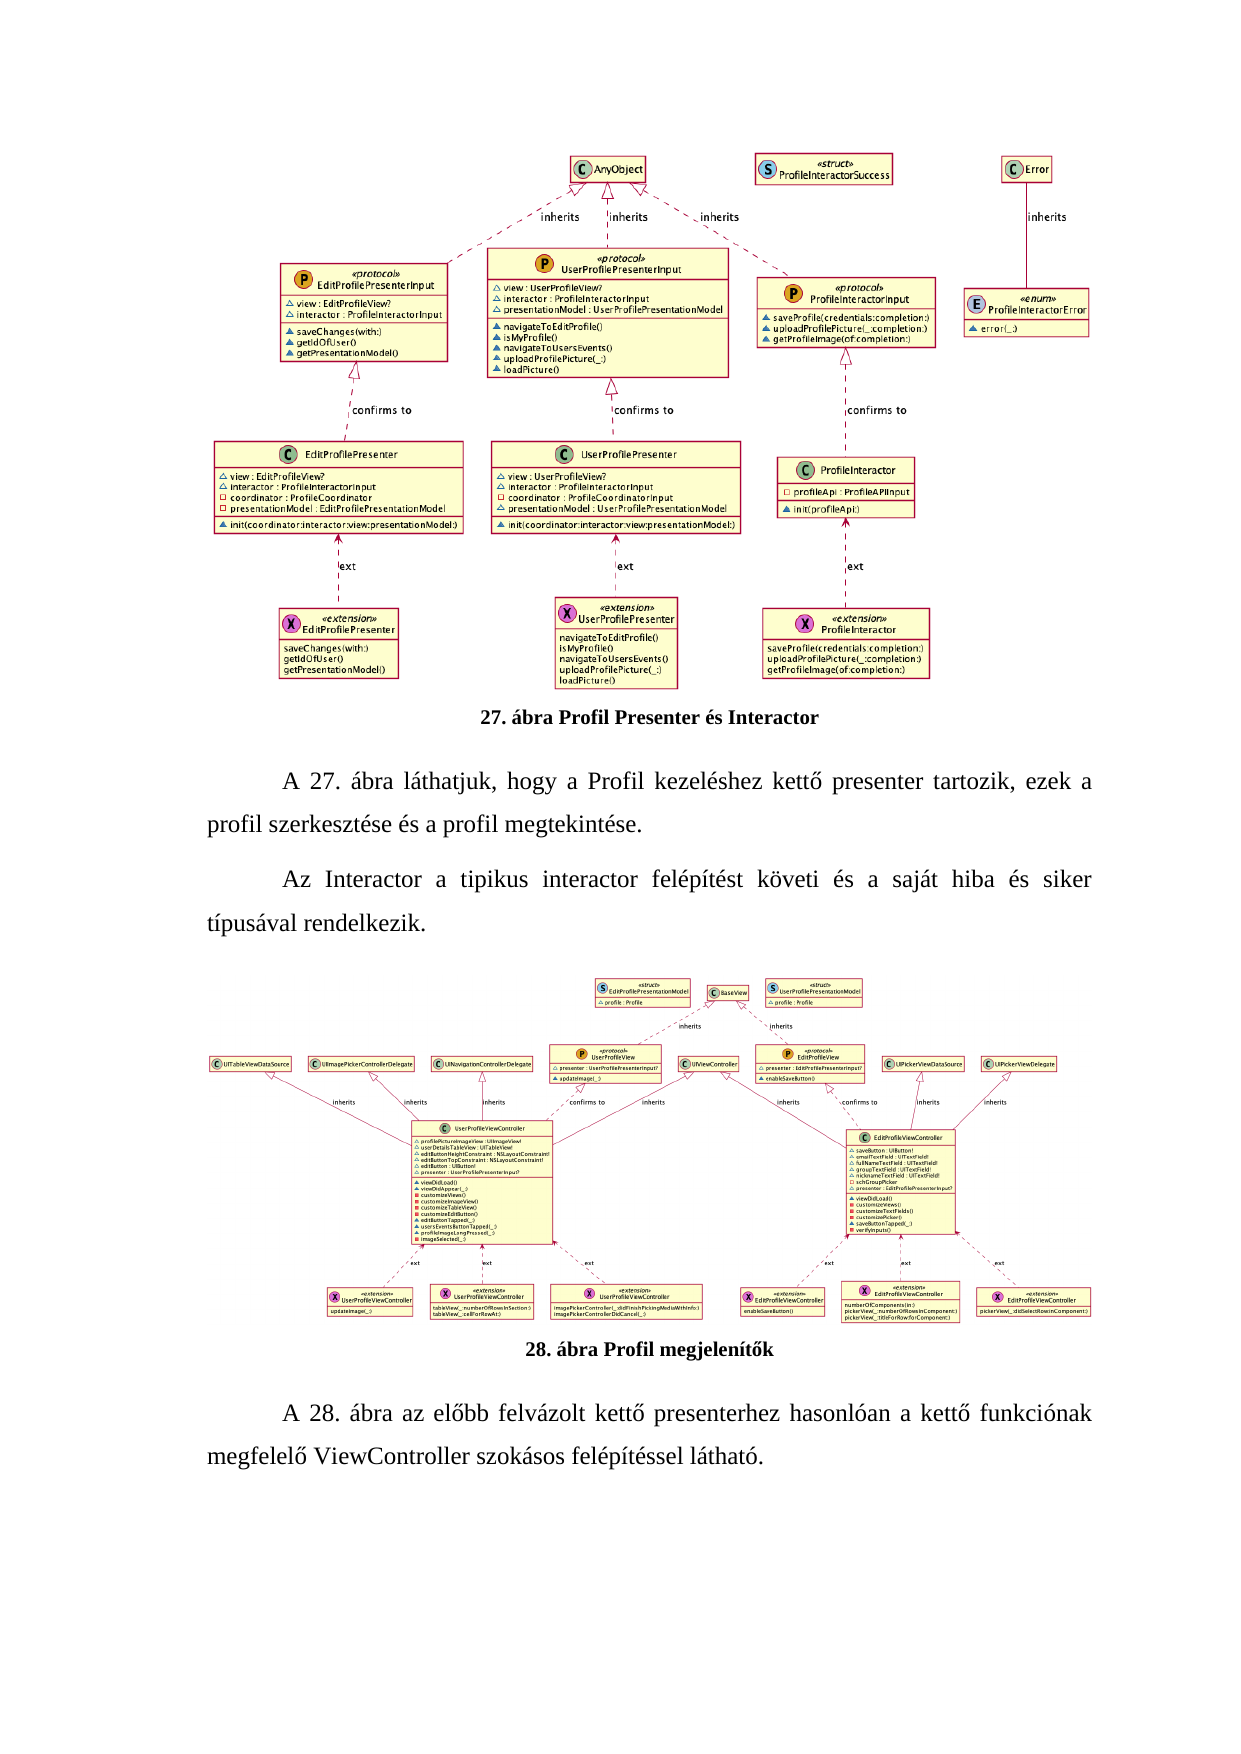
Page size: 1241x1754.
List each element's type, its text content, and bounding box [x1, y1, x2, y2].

text A 27. ábra láthatjuk, hogy a Profil kezeléshez kettő presenter tartozik, ezek a profil szerkesztése és a profil megtekintése. [207, 766, 1092, 838]
picture [206, 975, 1093, 1325]
text Az Interactor a tipikus interactor felépítést követi és a saját hiba és siker típusával rendelkezik. [207, 864, 1092, 936]
picture [206, 147, 1093, 693]
text A 28. ábra az előbb felvázolt kettő presenterhez hasonlóan a kettő funkciónak megfelelő ViewController szokásos felépítéssel látható. [207, 1398, 1092, 1470]
text 28. ábra Profil megjelenítők [207, 1337, 1092, 1361]
text 27. ábra Profil Presenter és Interactor [207, 705, 1092, 729]
